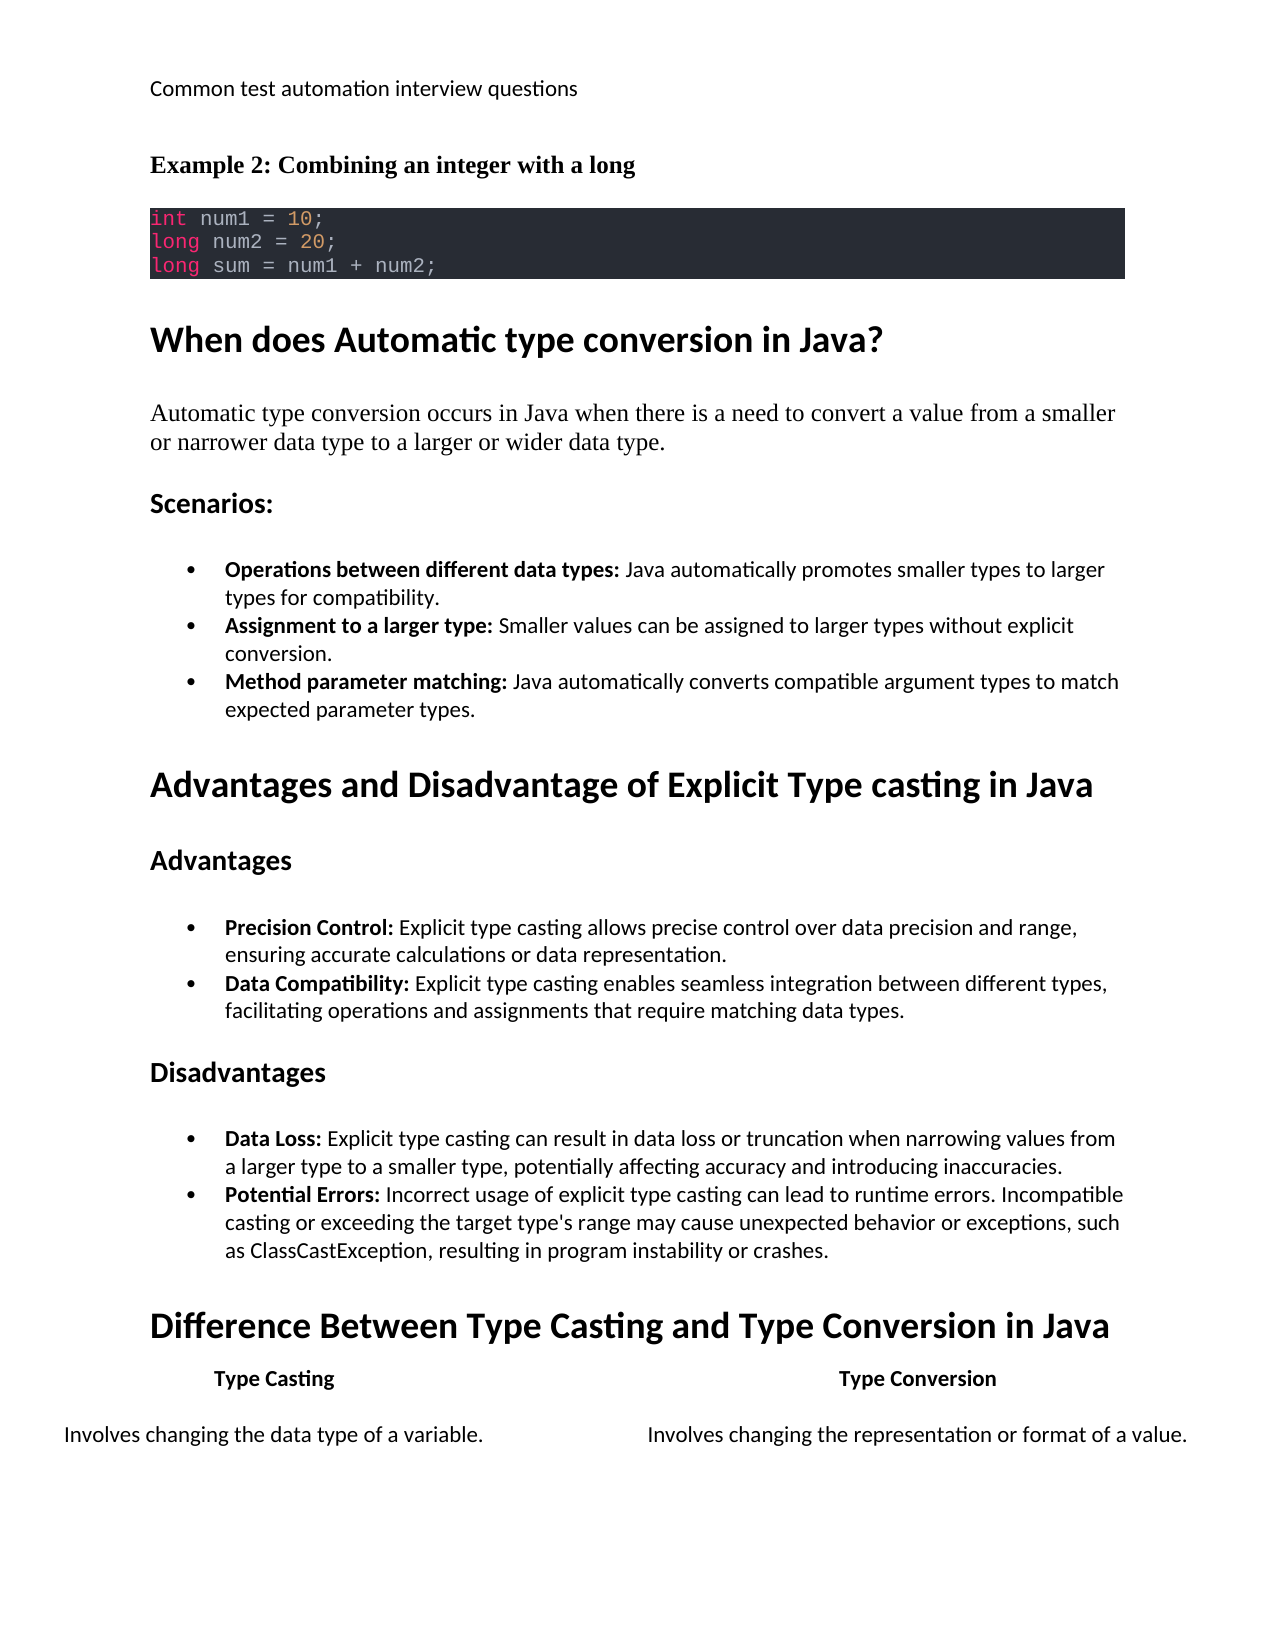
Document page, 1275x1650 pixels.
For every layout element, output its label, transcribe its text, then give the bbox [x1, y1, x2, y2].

text long sum = num1 + num2; [150, 255, 1125, 279]
text long num2 = 20; [150, 232, 1125, 255]
table_header Type Casting [0, 1363, 555, 1418]
subtitle Disadvantages [150, 1054, 1125, 1089]
subtitle Difference Between Type Casting and Type Conversion in Java [150, 1302, 1125, 1347]
list Data Compatibility: Explicit type casting enables seamless integration between different types, facilitating operations and assignments that require matching data types. [187, 969, 1125, 1025]
subtitle Scenarios: [150, 485, 1125, 521]
list Method parameter matching: Java automatically converts compatible argument types to match expected parameter types. [187, 667, 1125, 723]
list Assignment to a larger type: Smaller values can be assigned to larger types without explicit conversion. [187, 611, 1125, 667]
text Example 2: Combining an integer with a long [150, 150, 1125, 179]
text int num1 = 10; [150, 208, 1125, 232]
subtitle Advantages and Disadvantage of Explicit Type casting in Java [150, 761, 1125, 806]
list Precision Control: Explicit type casting allows precise control over data precision and range, ensuring accurate calculations or data representation. [187, 913, 1125, 969]
text Automatic type conversion occurs in Java when there is a need to convert a value from a smaller or narrower data type to a larger or wider data type. [150, 398, 1125, 456]
subtitle When does Automatic type conversion in Java? [150, 316, 1125, 362]
table_cell Involves changing the data type of a variable. [0, 1419, 555, 1474]
list Data Loss: Explicit type casting can result in data loss or truncation when narrowing values from a larger type to a smaller type, potentially affecting accuracy and introducing inaccuracies. [187, 1124, 1125, 1180]
list Operations between different data types: Java automatically promotes smaller types to larger types for compatibility. [187, 555, 1125, 611]
table_cell Involves changing the representation or format of a value. [555, 1419, 1275, 1474]
list Potential Errors: Incorrect usage of explicit type casting can lead to runtime errors. Incompatible casting or exceeding the target type's range may cause unexpected behavior or exceptions, such as ClassCastException, resulting in program instability or crashes. [187, 1180, 1125, 1264]
table_header Type Conversion [555, 1363, 1275, 1418]
subtitle Advantages [150, 842, 1125, 878]
